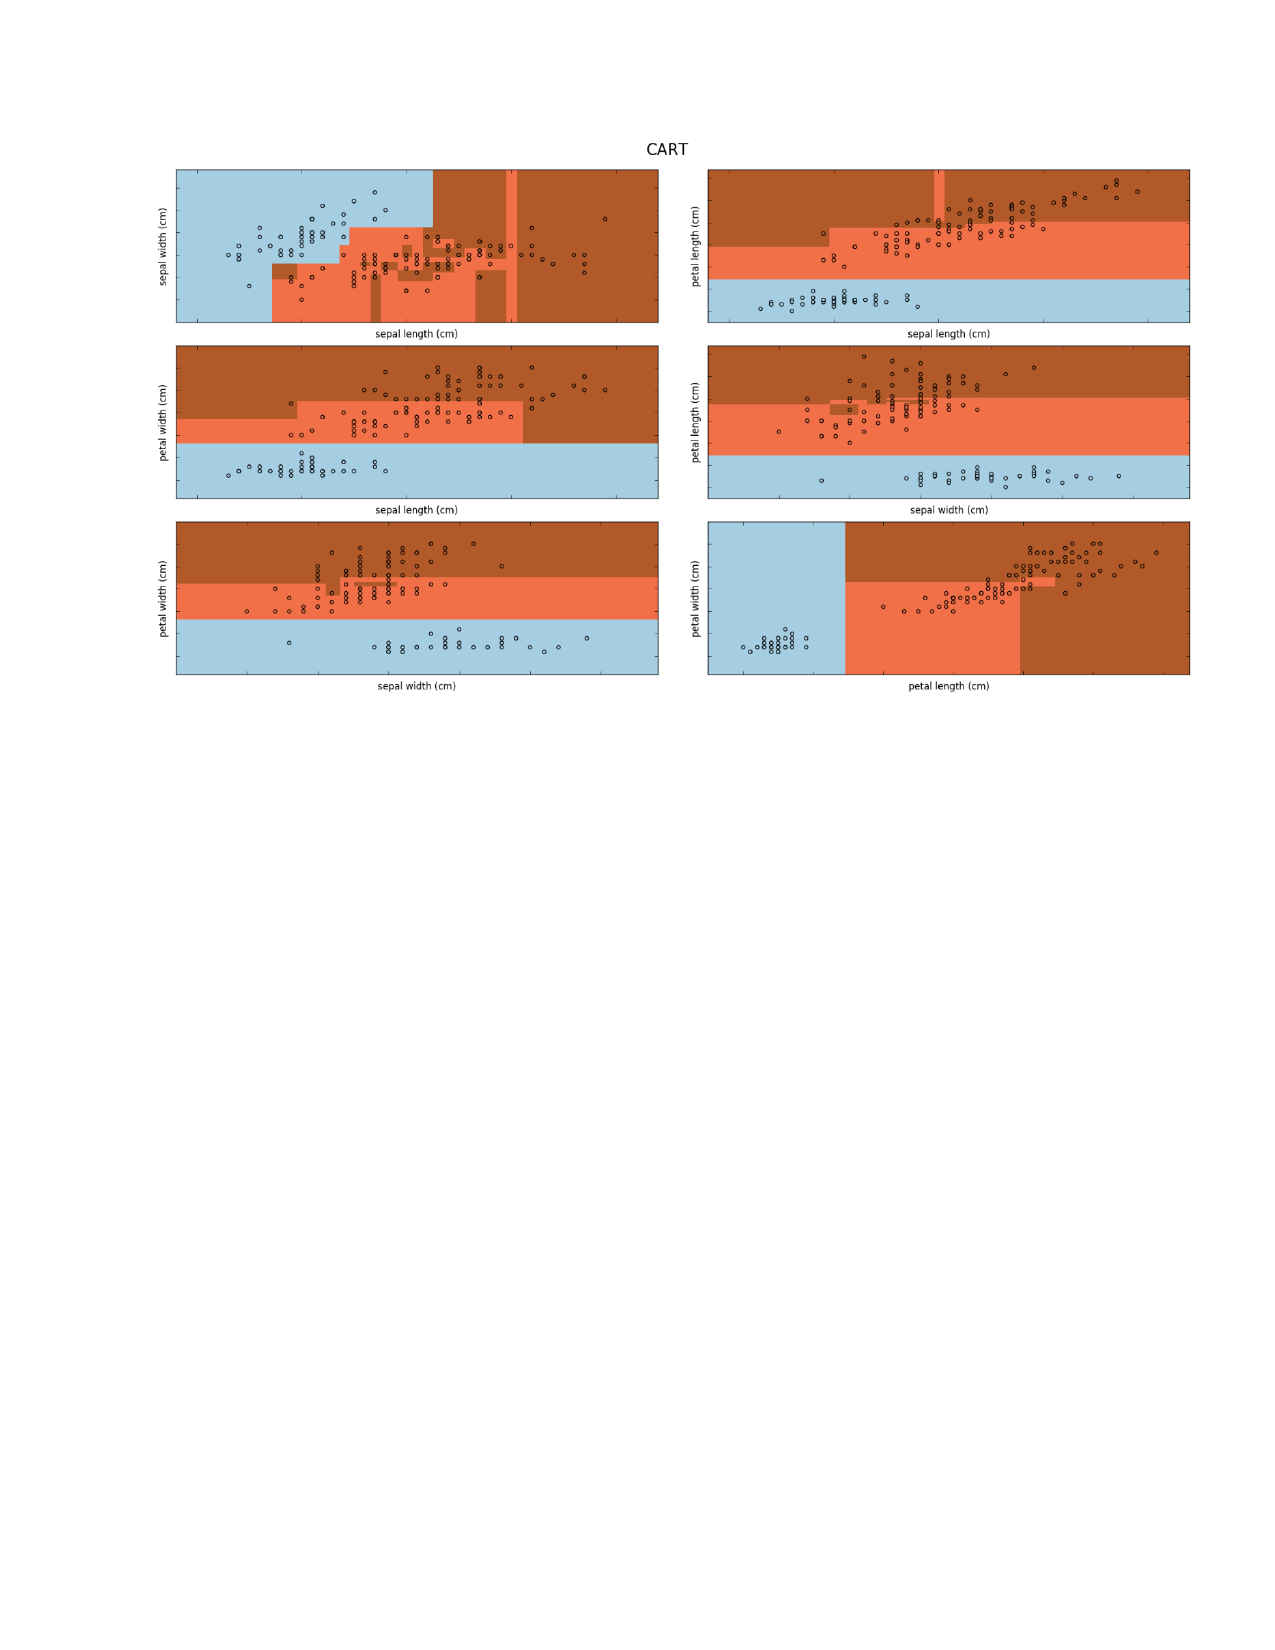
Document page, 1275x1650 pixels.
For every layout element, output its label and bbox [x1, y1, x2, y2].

picture [125, 131, 1208, 696]
